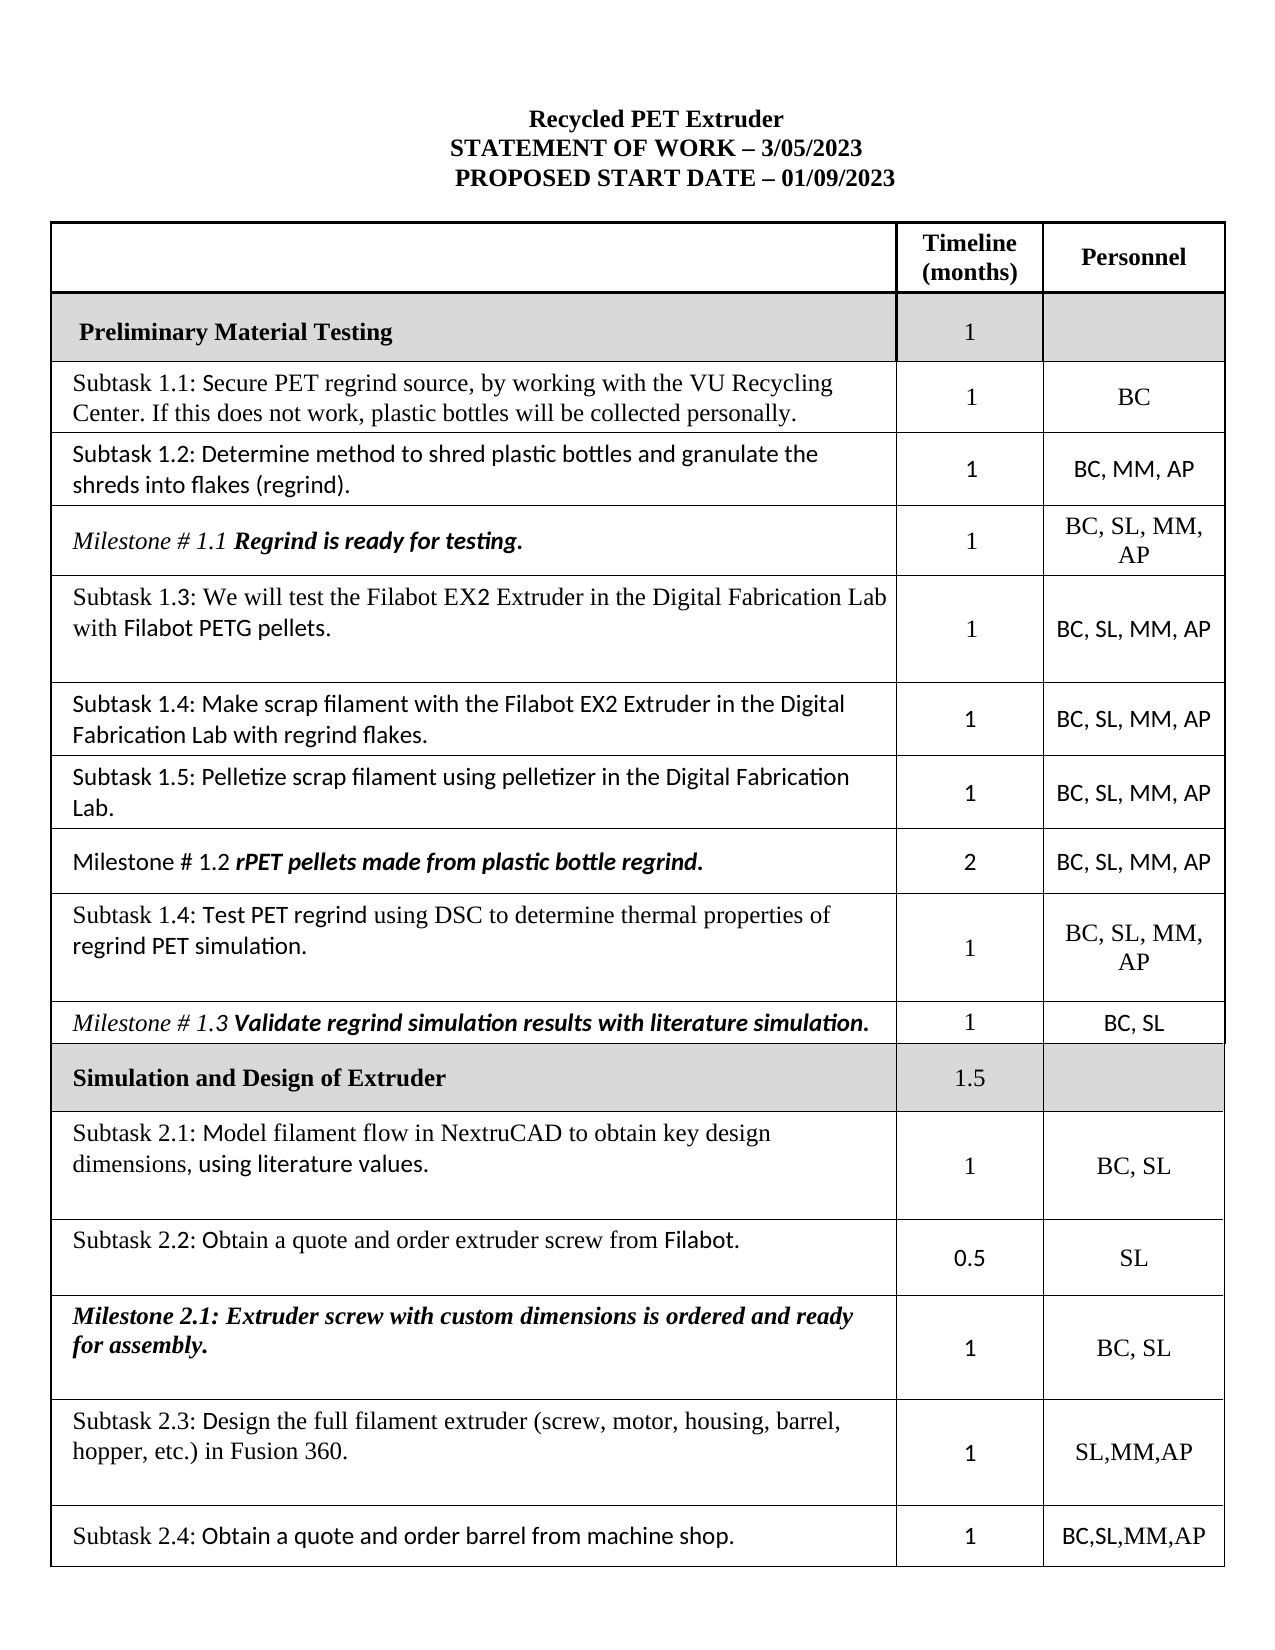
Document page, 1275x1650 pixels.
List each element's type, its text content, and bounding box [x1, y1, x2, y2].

table_cell 1 [897, 894, 1043, 1001]
table_cell Subtask 1.4: Test PET regrind using DSC to determine thermal properties of regrind PET simulation. [52, 894, 896, 1001]
table_header Timeline (months) [898, 224, 1042, 291]
table_cell BC, SL [1044, 1295, 1224, 1399]
table_cell Subtask 1.4: Make scrap filament with the Filabot EX2 Extruder in the Digital Fabrication Lab with regrind flakes. [52, 683, 896, 755]
table_cell 1 [897, 1002, 1043, 1043]
table_cell Subtask 2.2: Obtain a quote and order extruder screw from Filabot. [52, 1220, 896, 1295]
text Recycled PET Extruder [75, 104, 1200, 133]
table_cell BC, MM, AP [1044, 433, 1224, 505]
table_cell BC, SL, MM, AP [1044, 576, 1224, 682]
table_cell 1 [897, 433, 1043, 505]
table_cell BC, SL, MM, AP [1044, 756, 1224, 828]
text PROPOSED START DATE – 01/09/2023 [150, 163, 1200, 192]
table_cell 2 [897, 829, 1043, 893]
table_cell Simulation and Design of Extruder [52, 1044, 896, 1111]
table_cell 1.5 [897, 1044, 1043, 1111]
table_cell Preliminary Material Testing [52, 294, 895, 361]
table_cell 1 [897, 576, 1043, 682]
table_cell SL [1044, 1219, 1224, 1295]
table_header [52, 224, 895, 291]
text STATEMENT OF WORK – 3/05/2023 [75, 133, 1200, 162]
table_cell Milestone # 1.2 rPET pellets made from plastic bottle regrind. [52, 829, 896, 893]
table_cell 1 [897, 1400, 1043, 1504]
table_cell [52, 1506, 896, 1566]
table_cell 1 [897, 756, 1043, 828]
table_cell BC,SL,MM,AP [1044, 1505, 1224, 1566]
table_cell BC, SL, MM, AP [1044, 894, 1224, 1001]
table_cell BC, SL [1044, 1002, 1224, 1043]
table_cell BC, SL, MM, AP [1044, 683, 1224, 755]
table_cell [1044, 294, 1224, 361]
table_cell 0.5 [897, 1220, 1043, 1295]
table_cell Milestone 2.1: Extruder screw with custom dimensions is ordered and ready for assembly. [52, 1296, 896, 1399]
table_cell BC, SL, MM, AP [1044, 829, 1224, 893]
table_cell Subtask 1.3: We will test the Filabot EX2 Extruder in the Digital Fabrication Lab with Filabot PETG pellets. [52, 576, 896, 682]
table_cell 1 [897, 1506, 1043, 1566]
table_cell 1 [897, 1112, 1043, 1219]
table_cell Subtask 2.3: Design the full filament extruder (screw, motor, housing, barrel, hopper, etc.) in Fusion 360. [52, 1400, 896, 1504]
table_cell Milestone # 1.1 Regrind is ready for testing. [52, 506, 896, 575]
table_cell BC, SL, MM, AP [1044, 506, 1224, 575]
table_cell Milestone # 1.3 Validate regrind simulation results with literature simulation. [52, 1002, 896, 1043]
table_cell Subtask 2.1: Model filament flow in NextruCAD to obtain key design dimensions, using literature values. [52, 1112, 896, 1219]
table_cell BC, SL [1044, 1111, 1224, 1219]
table_cell BC [1044, 362, 1224, 432]
table_header Personnel [1044, 224, 1224, 291]
table_cell Subtask 1.2: Determine method to shred plastic bottles and granulate the shreds into flakes (regrind). [52, 433, 896, 505]
table_cell Subtask 1.5: Pelletize scrap filament using pelletizer in the Digital Fabrication Lab. [52, 756, 896, 828]
table_cell 1 [897, 683, 1043, 755]
table_cell SL,MM,AP [1044, 1399, 1224, 1504]
table_cell 1 [897, 1296, 1043, 1399]
table_cell 1 [897, 362, 1043, 432]
table_cell Subtask 1.1: Secure PET regrind source, by working with the VU Recycling Center. If this does not work, plastic bottles will be collected personally. [52, 362, 896, 432]
table_cell [1044, 1043, 1224, 1111]
table_cell 1 [897, 506, 1043, 575]
table_cell 1 [898, 294, 1042, 361]
